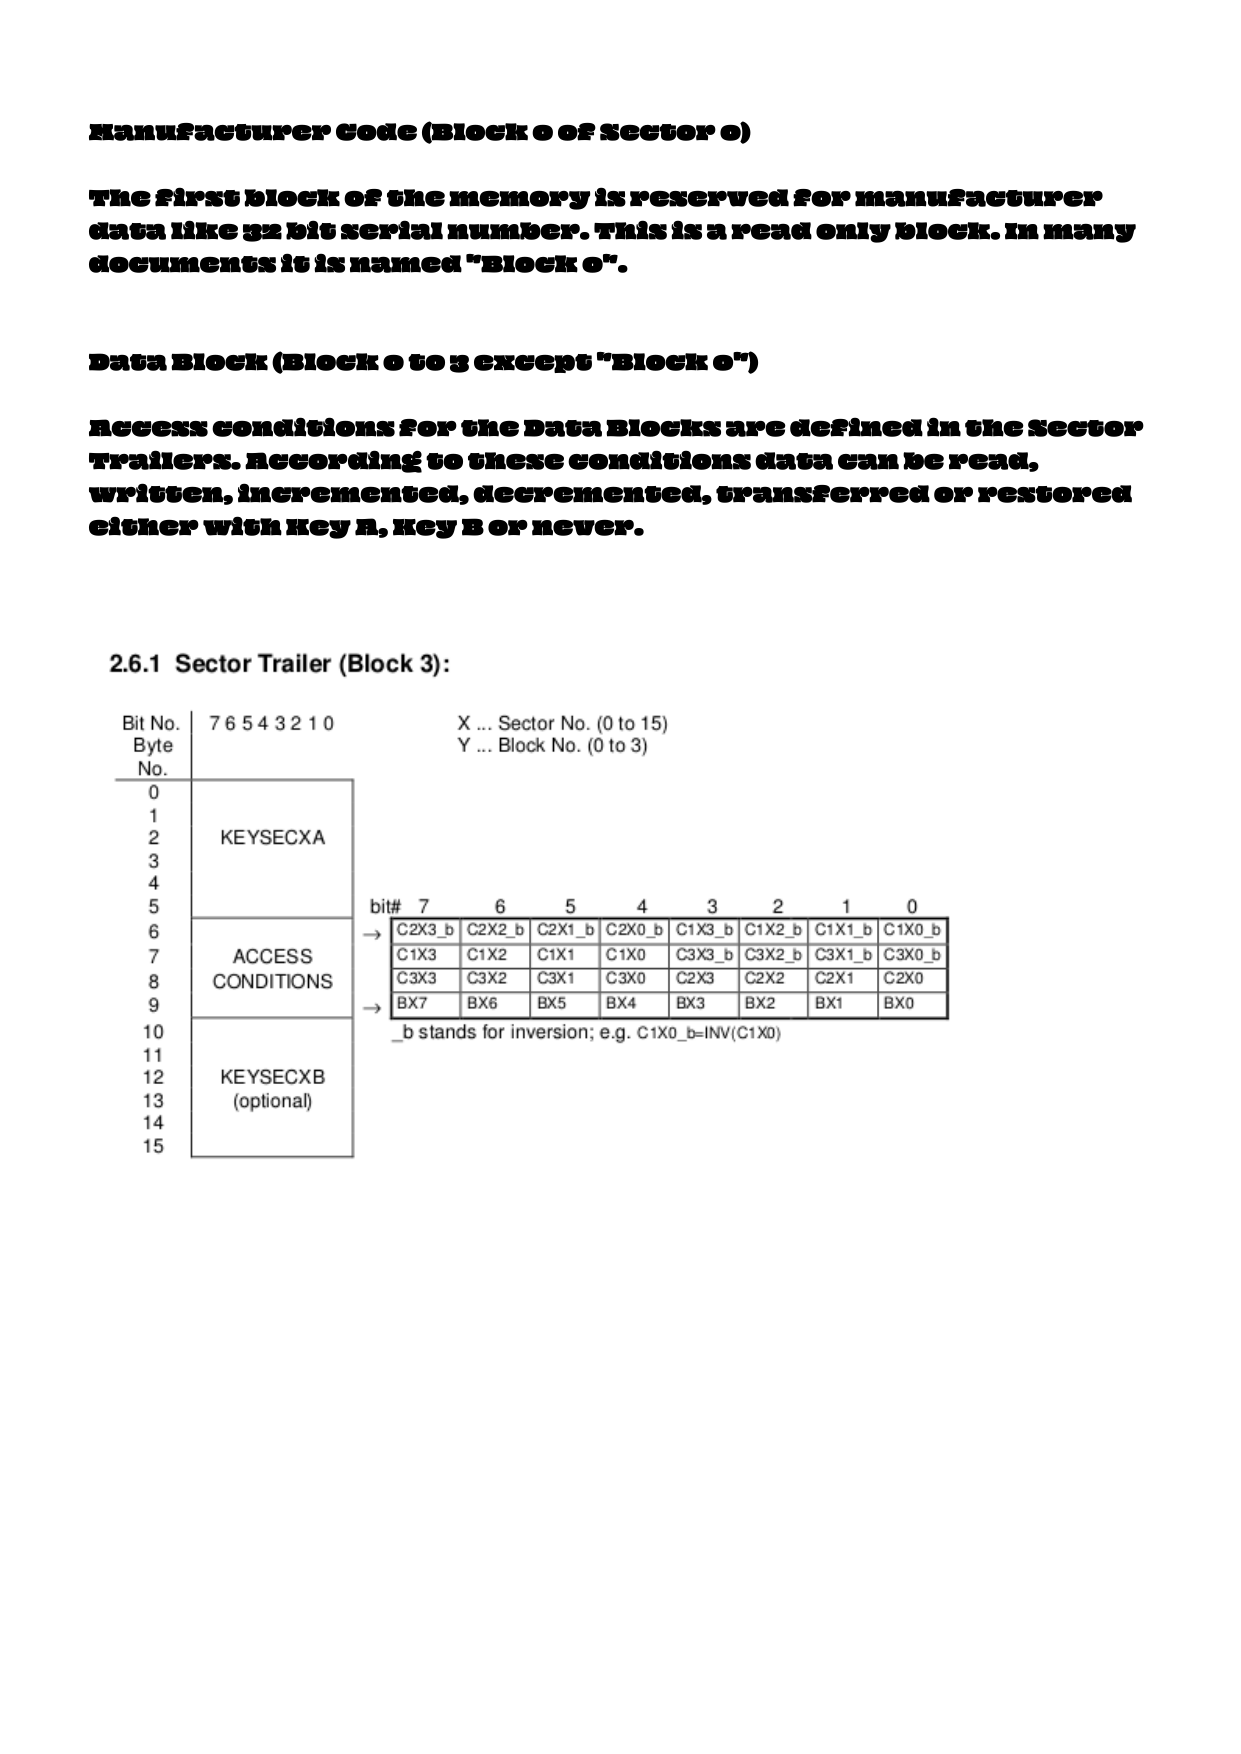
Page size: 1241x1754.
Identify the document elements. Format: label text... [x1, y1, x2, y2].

text The first block of the memory is reserved for manufacturer data like 32 bit serial number. This is a read only block. In many documents it is named "Block 0". [88, 184, 1152, 283]
text Manufacturer Code (Block 0 of Sector 0) [88, 118, 1152, 151]
picture [88, 644, 979, 1167]
text Data Block (Block 0 to 3 except "Block 0") [88, 348, 1152, 381]
text Access conditions for the Data Blocks are defined in the Sector Trailers. According to these conditions data can be read, written, incremented, decremented, transferred or restored either with Key A, Key B or never. [88, 414, 1152, 546]
